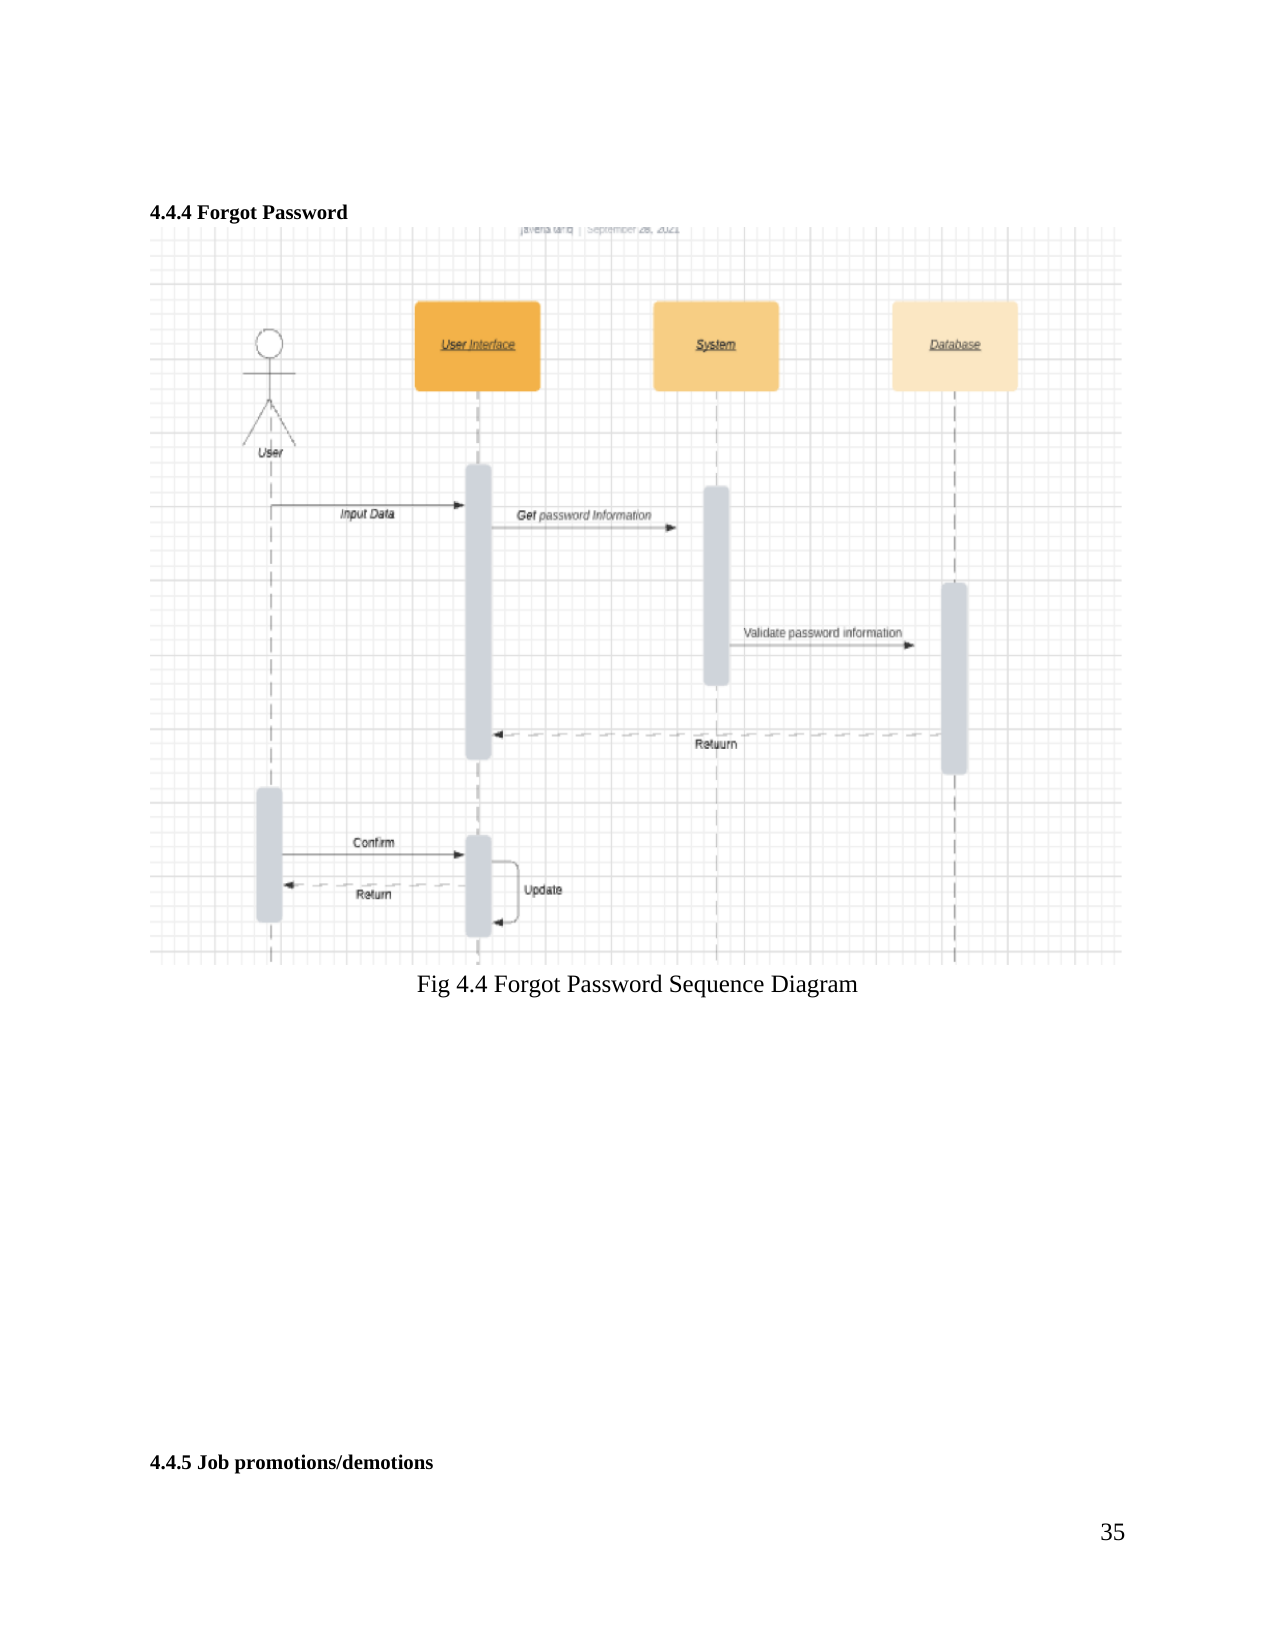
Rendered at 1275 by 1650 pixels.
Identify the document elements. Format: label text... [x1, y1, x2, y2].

text 4.4.5 Job promotions/demotions [150, 1450, 1125, 1474]
text Fig 4.4 Forgot Password Sequence Diagram [150, 969, 1125, 998]
picture [150, 227, 1122, 965]
text 4.4.4 Forgot Password [150, 199, 1125, 224]
